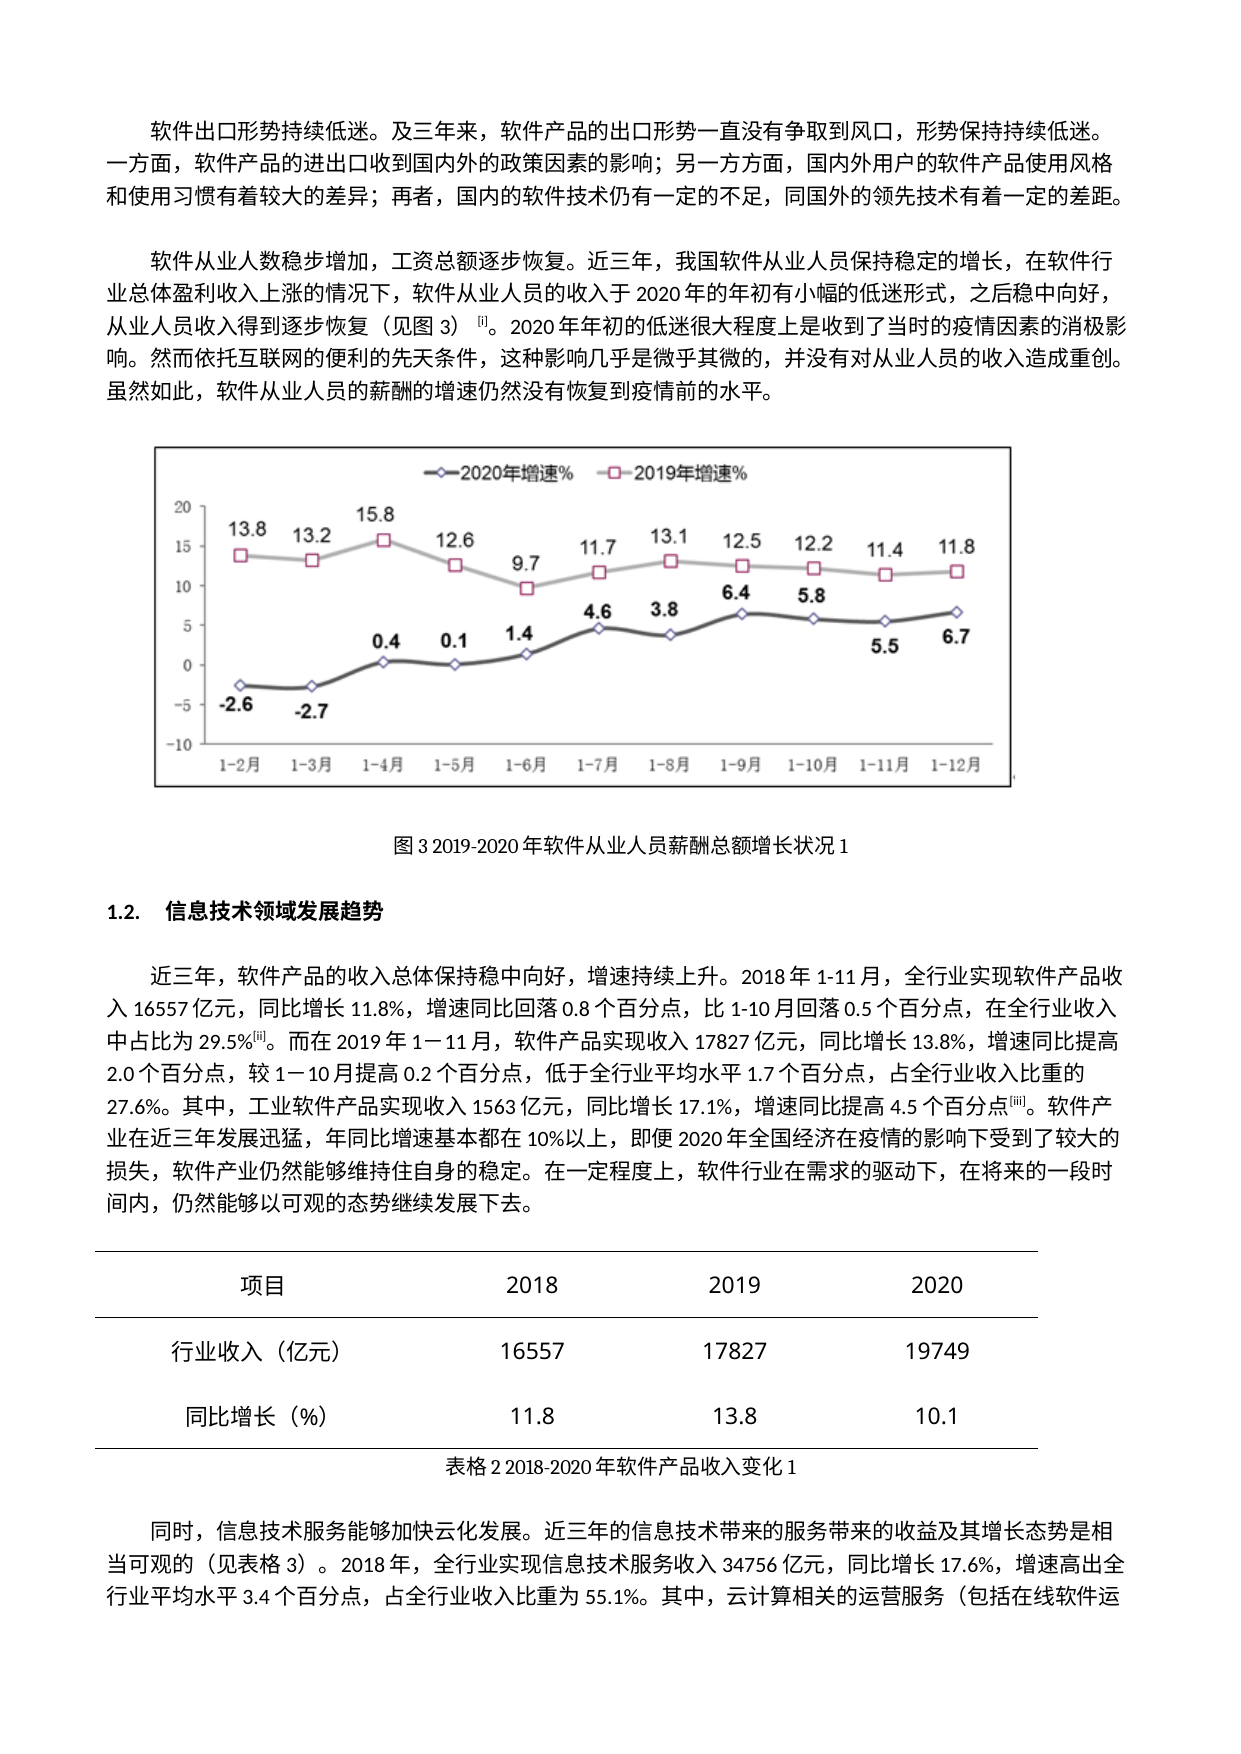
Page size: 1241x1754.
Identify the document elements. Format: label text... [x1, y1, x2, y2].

list 信息技术领域发展趋势 [106, 893, 1134, 926]
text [106, 1514, 1134, 1611]
text 近三年，软件产品的收入总体保持稳中向好，增速持续上升。2018年1-11月，全行业实现软件产品收入16557亿元，同比增长11.8%，增速同比回落0.8个百分点，比1-10月回落0.5个百分点，在全行业收入中占比为29.5%[ii]。而在2019年1－11月，软件产品实现收入17827亿元，同比增长13.8%，增速同比提高2.0个百分点，较1－10月提高0.2个百分点，低于全行业平均水平1.7个百分点，占全行业收入比重的27.6%。其中，工业软件产品实现收入1563亿元，同比增长17.1%，增速同比提高4.5个百分点[iii]。软件产业在近三年发展迅猛，年同比增速基本都在10%以上，即便2020年全国经济在疫情的影响下受到了较大的损失，软件产业仍然能够维持住自身的稳定。在一定程度上，软件行业在需求的驱动下，在将来的一段时间内，仍然能够以可观的态势继续发展下去。 [106, 958, 1134, 1218]
table_header 项目 [95, 1252, 431, 1317]
table_cell 13.8 [633, 1383, 836, 1448]
table_header 2020 [836, 1252, 1038, 1317]
table_cell 同比增长（%） [95, 1383, 431, 1448]
table_cell 10.1 [836, 1383, 1038, 1448]
table_cell 行业收入（亿元） [95, 1318, 431, 1383]
text 图3 2019-2020年软件从业人员薪酬总额增长状况 1 [106, 828, 1134, 861]
table_cell 19749 [836, 1318, 1038, 1383]
table_cell 17827 [633, 1318, 836, 1383]
text 表格2 2018-2020年软件产品收入变化 1 [106, 1449, 1134, 1481]
table_header 2019 [633, 1252, 836, 1317]
table_cell 11.8 [431, 1383, 633, 1448]
text 软件从业人数稳步增加，工资总额逐步恢复。近三年，我国软件从业人员保持稳定的增长，在软件行业总体盈利收入上涨的情况下，软件从业人员的收入于2020年的年初有小幅的低迷形式，之后稳中向好，从业人员收入得到逐步恢复（见图 3） [i]。2020年年初的低迷很大程度上是收到了当时的疫情因素的消极影响。然而依托互联网的便利的先天条件，这种影响几乎是微乎其微的，并没有对从业人员的收入造成重创。虽然如此，软件从业人员的薪酬的增速仍然没有恢复到疫情前的水平。 [106, 243, 1134, 406]
text 软件出口形势持续低迷。及三年来，软件产品的出口形势一直没有争取到风口，形势保持持续低迷。一方面，软件产品的进出口收到国内外的政策因素的影响；另一方方面，国内外用户的软件产品使用风格和使用习惯有着较大的差异；再者，国内的软件技术仍有一定的不足，同国外的领先技术有着一定的差距。 [106, 113, 1134, 211]
picture [150, 438, 1016, 792]
table_cell 16557 [431, 1318, 633, 1383]
table_header 2018 [431, 1252, 633, 1317]
